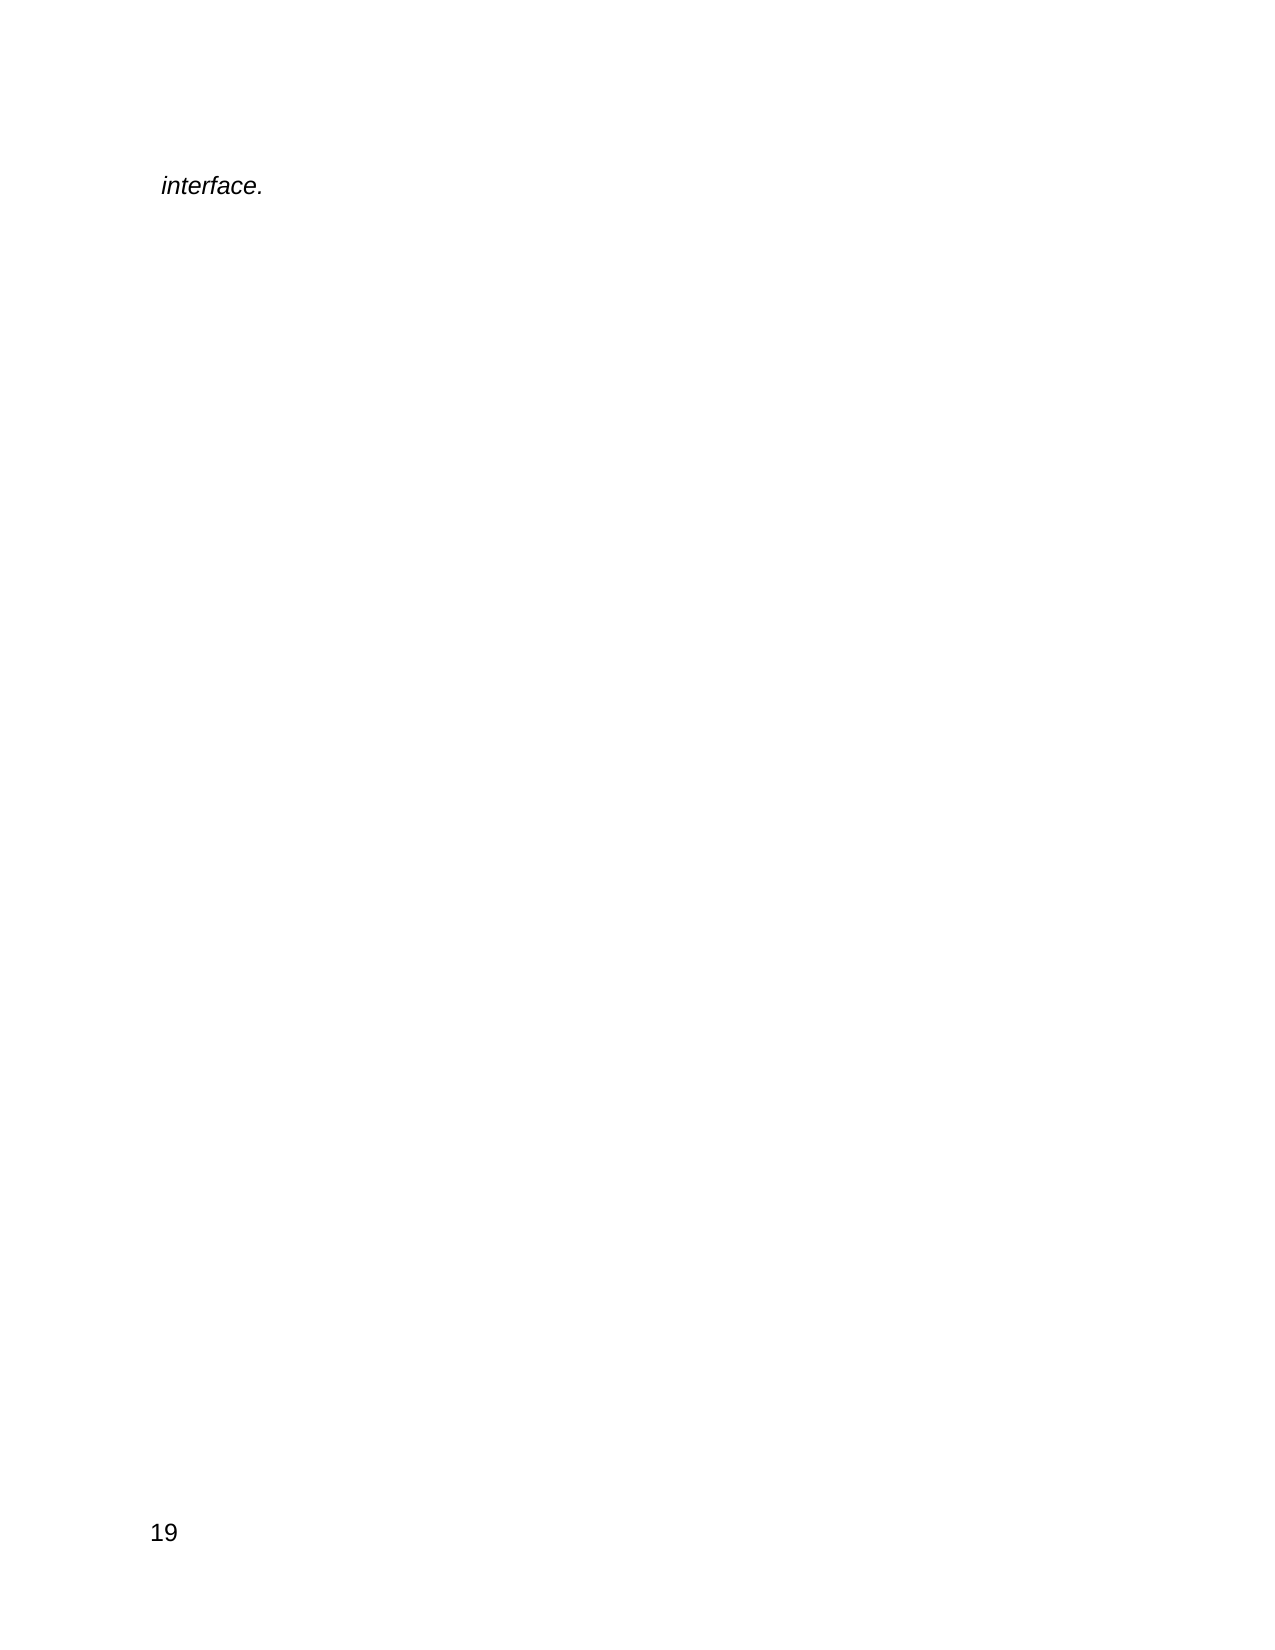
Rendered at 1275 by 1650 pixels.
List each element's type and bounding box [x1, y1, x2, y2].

table_header [150, 150, 1125, 212]
